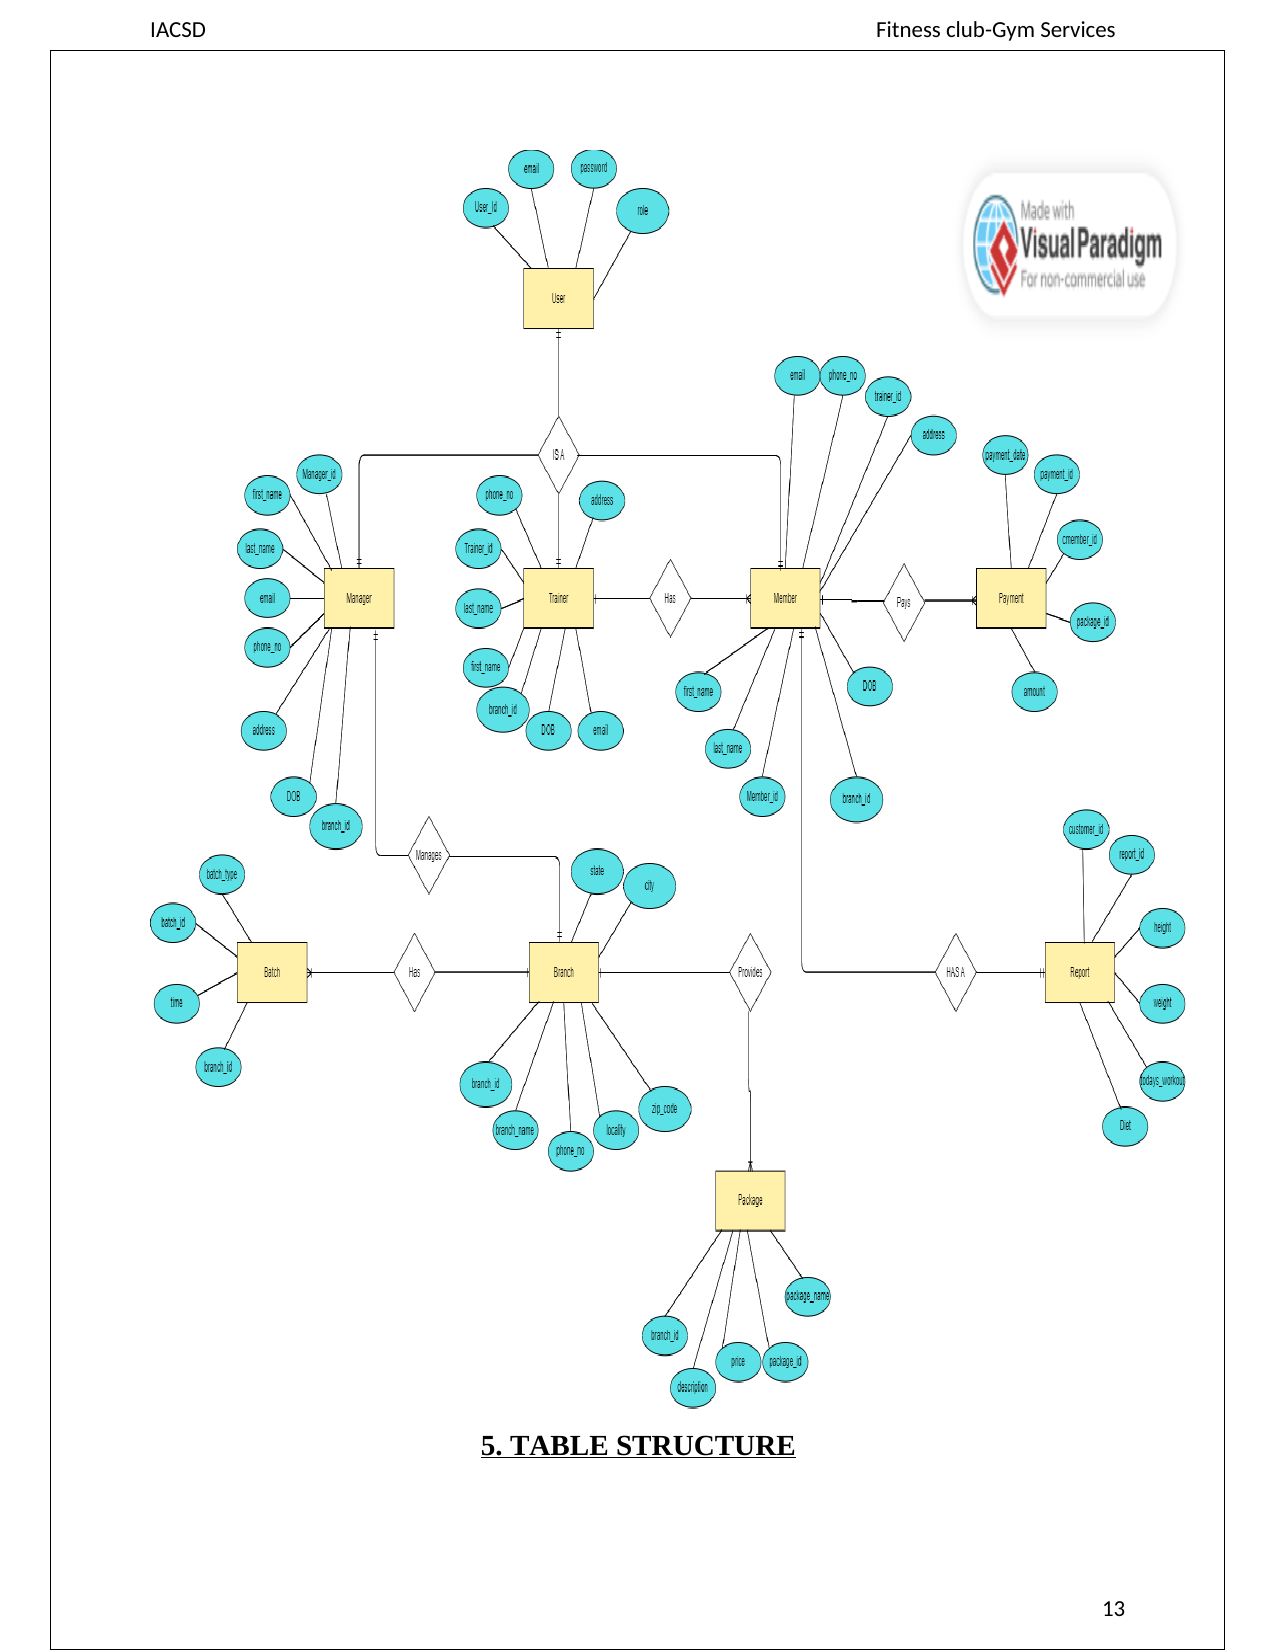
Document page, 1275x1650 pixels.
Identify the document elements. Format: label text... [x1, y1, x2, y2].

picture [150, 150, 1186, 1409]
text 5. TABLE STRUCTURE [150, 1428, 1127, 1461]
